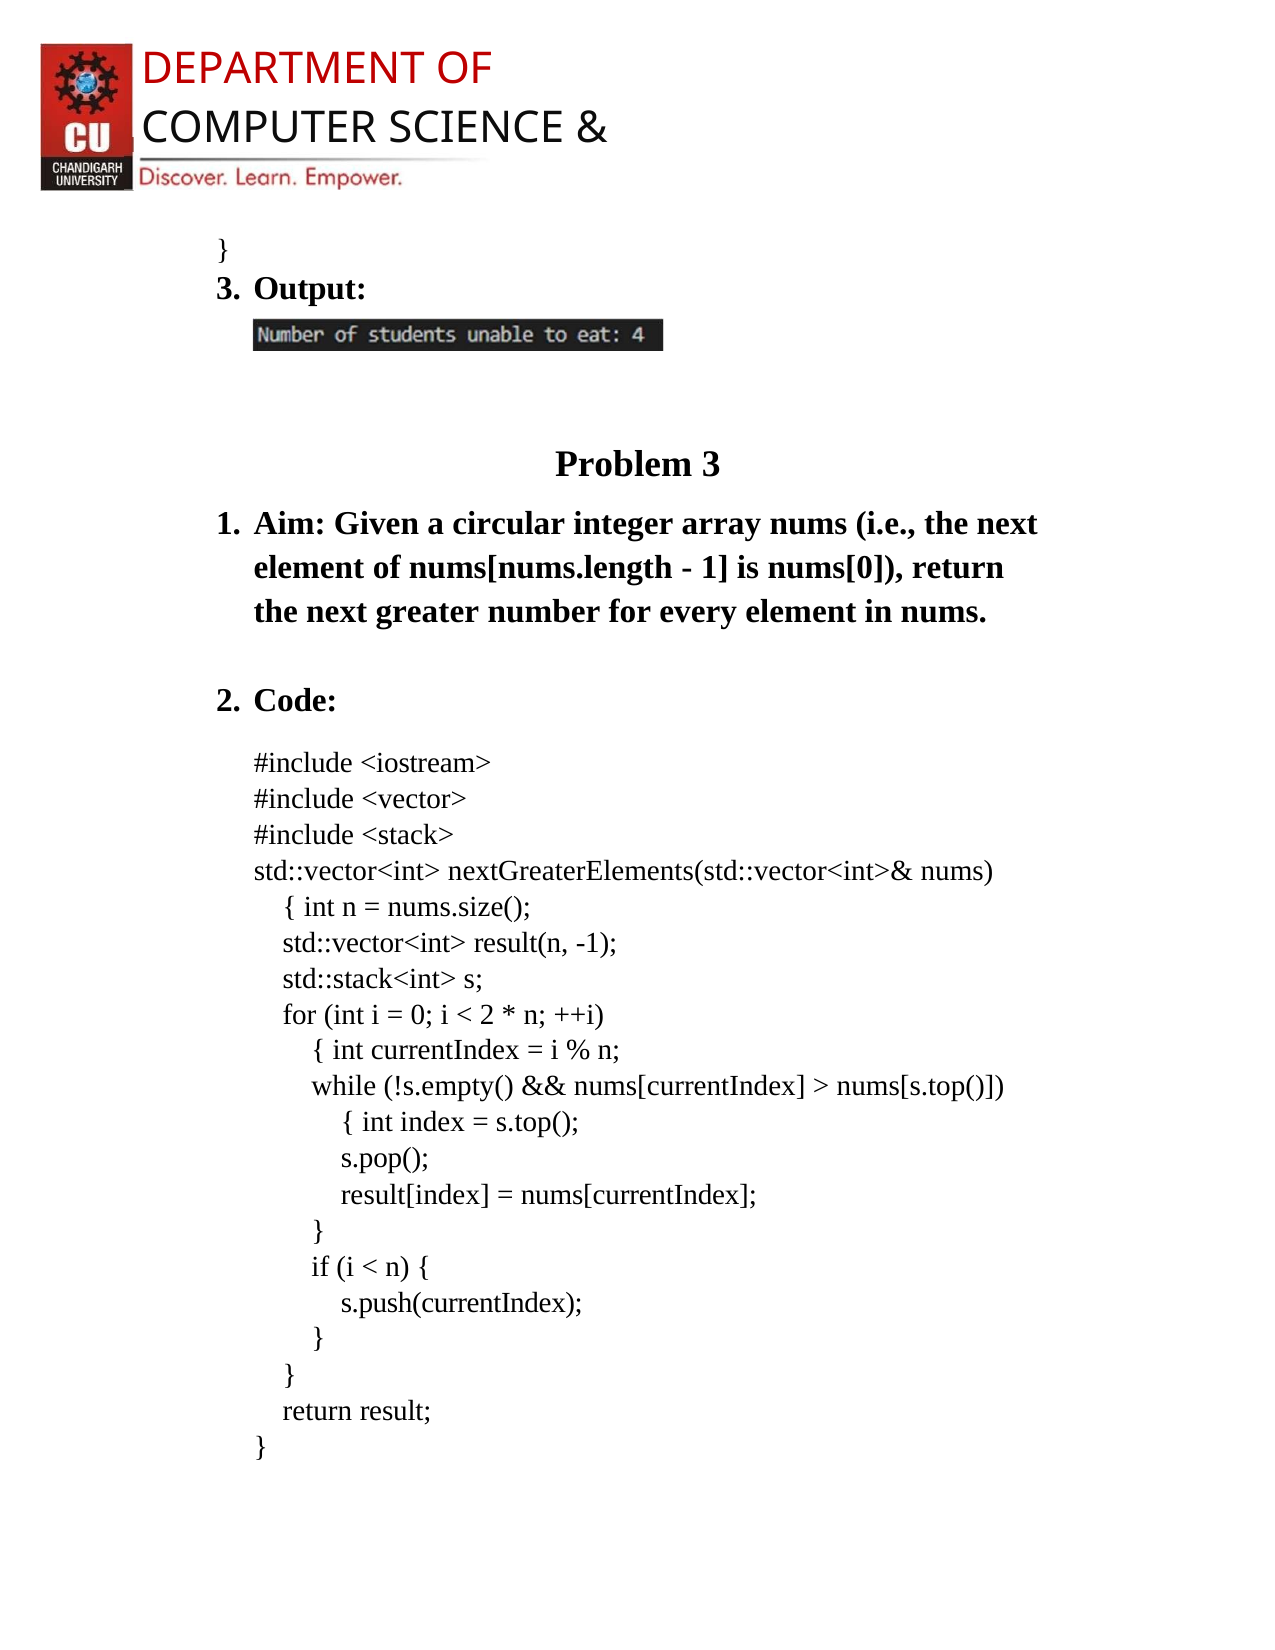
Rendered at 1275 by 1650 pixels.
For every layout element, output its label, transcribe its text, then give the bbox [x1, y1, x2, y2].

text #include <iostream> #include <vector> #include <stack> [253, 745, 565, 851]
subtitle Problem 3 [555, 441, 1125, 484]
picture [225, 115, 234, 137]
picture [40, 37, 834, 191]
text } [253, 1429, 1125, 1463]
text } [282, 1357, 1125, 1390]
text } [311, 1213, 1125, 1247]
text for (int i = 0; i < 2 * n; ++i) { int currentIndex = i % n; [282, 997, 644, 1066]
text } [216, 232, 1125, 266]
picture [357, 129, 368, 137]
text s.pop(); [341, 1141, 1125, 1174]
picture [357, 114, 369, 126]
text std::vector<int> nextGreaterElements(std::vector<int>& nums) { int n = nums.size(); [253, 853, 1011, 923]
list Code: [216, 680, 1125, 718]
picture [250, 114, 262, 126]
picture [252, 318, 664, 351]
text while (!s.empty() && nums[currentIndex] > nums[s.top()]) { int index = s.top(); [311, 1068, 1046, 1138]
text return result; [282, 1393, 1125, 1427]
list Output: [216, 268, 1125, 306]
text std::vector<int> result(n, -1); std::stack<int> s; [282, 926, 787, 995]
text } [311, 1321, 1125, 1354]
picture [210, 117, 218, 137]
picture [175, 114, 195, 137]
text result[index] = nums[currentIndex]; [341, 1177, 1125, 1210]
list Aim: Given a circular integer array nums (i.e., the next element of nums[nums.length - 1] is nums[0]), return the next greater number for every element in nums. [216, 504, 1052, 630]
text if (i < n) { s.push(currentIndex); [311, 1249, 644, 1318]
picture [584, 113, 592, 123]
picture [581, 127, 595, 137]
picture [487, 117, 500, 137]
